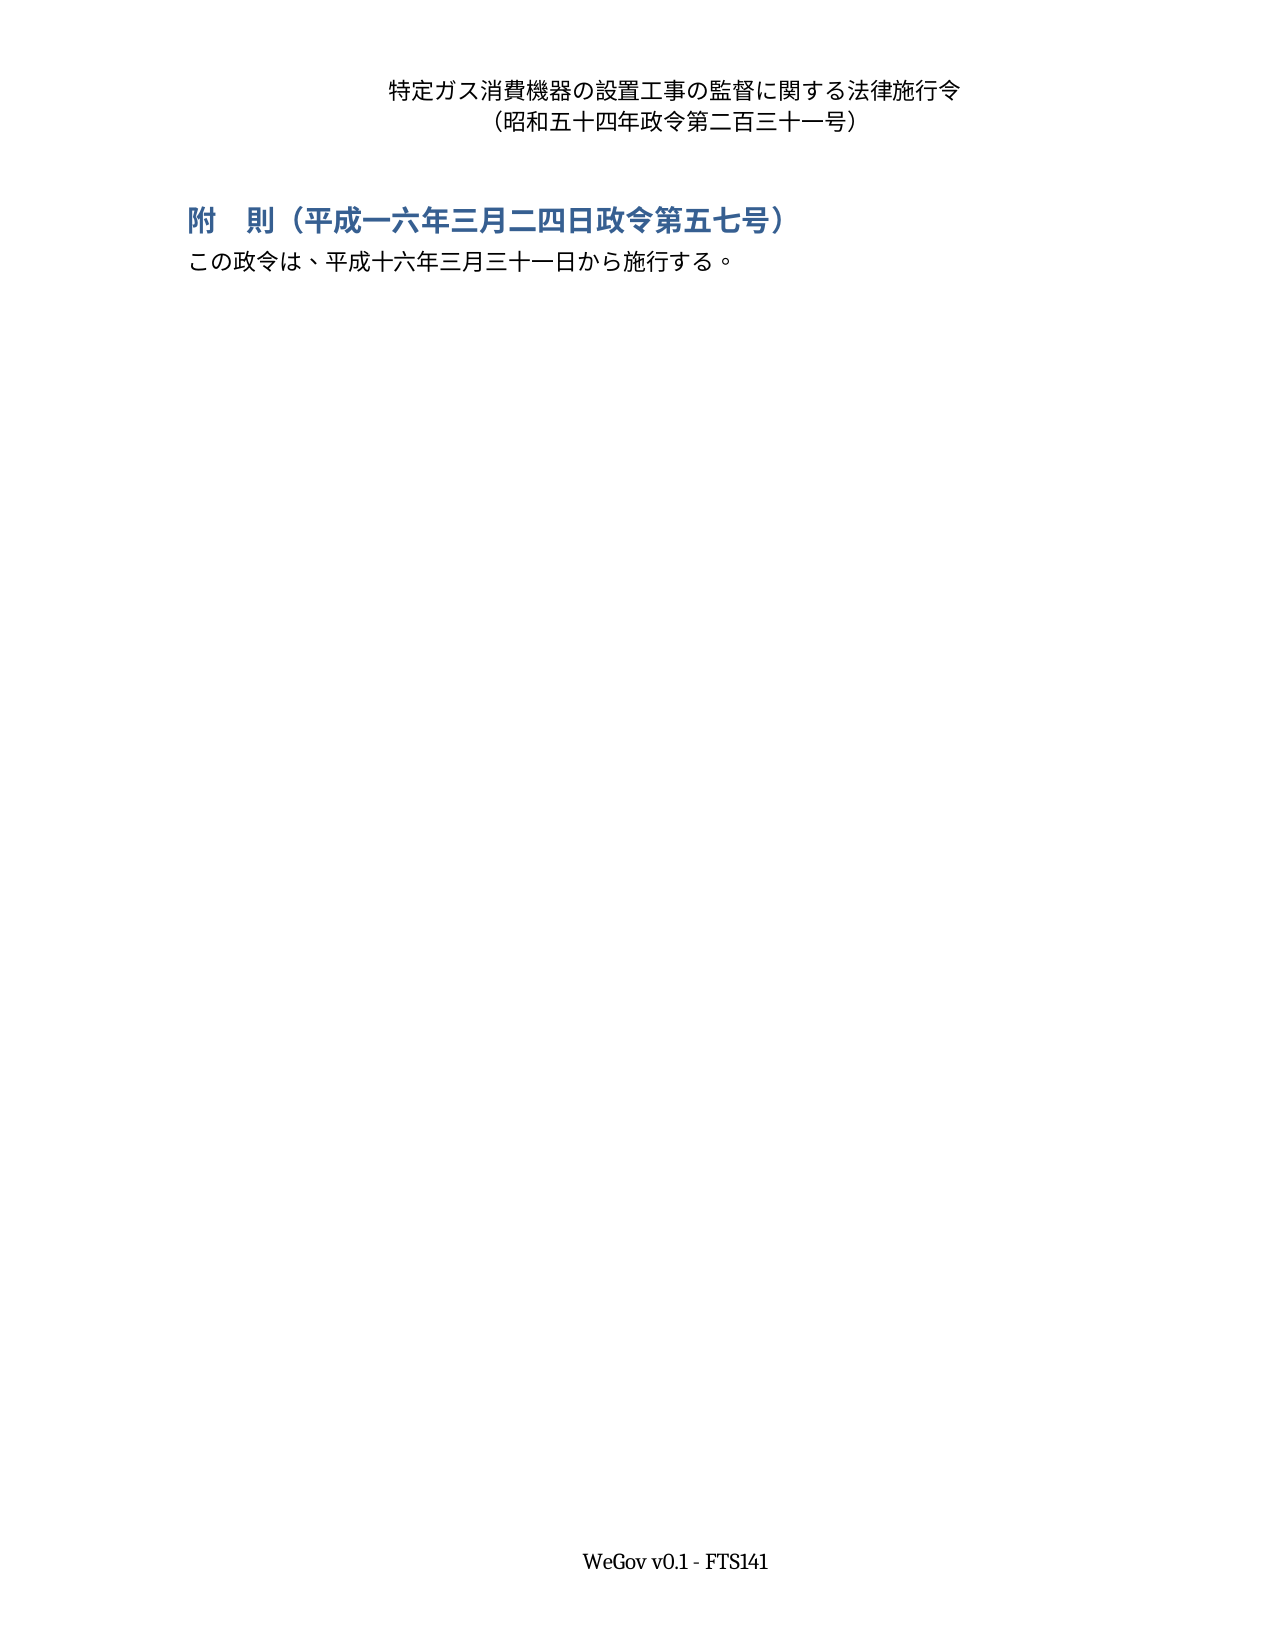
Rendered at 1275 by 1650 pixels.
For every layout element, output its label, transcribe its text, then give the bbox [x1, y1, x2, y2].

subtitle 附 則（平成一六年三月二四日政令第五七号） [187, 200, 1087, 240]
text この政令は、平成十六年三月三十一日から施行する。 [187, 246, 1087, 277]
